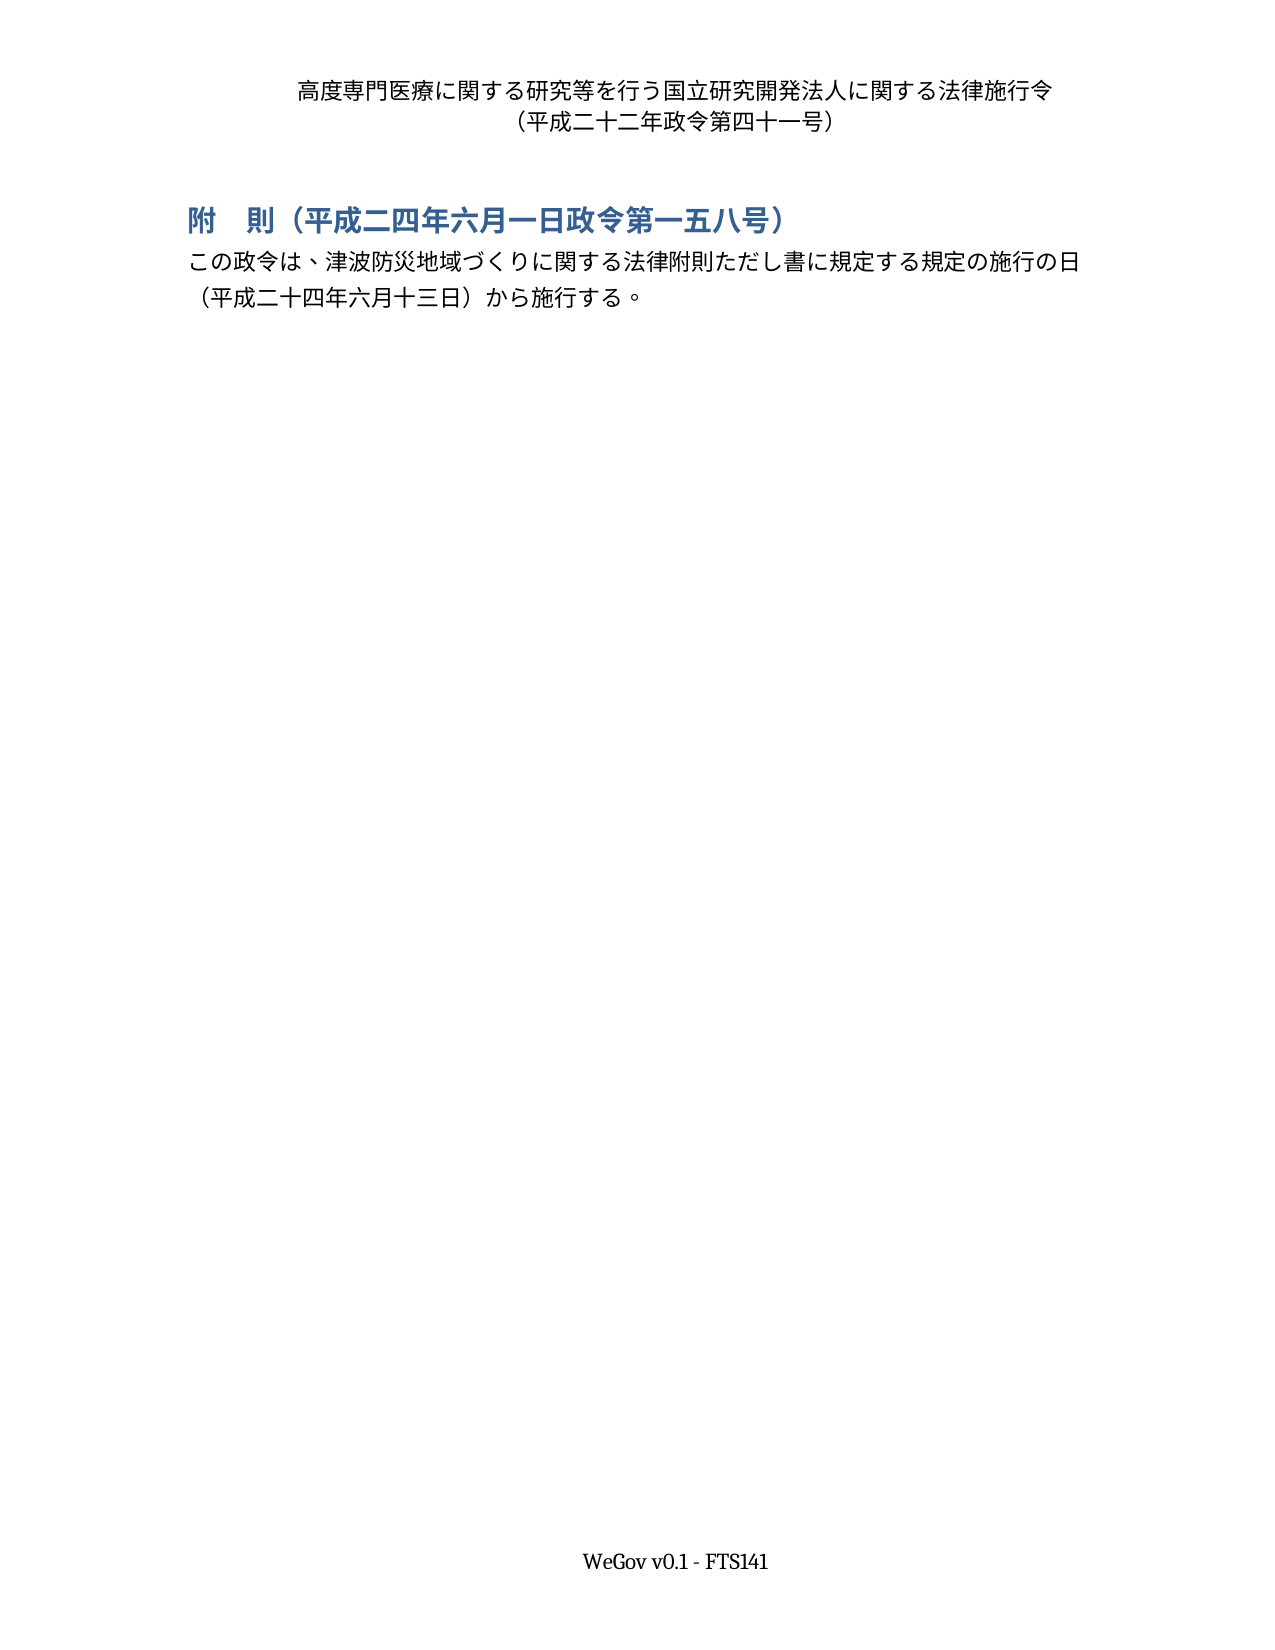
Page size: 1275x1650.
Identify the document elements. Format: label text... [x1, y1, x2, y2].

subtitle 附 則（平成二四年六月一日政令第一五八号） [187, 200, 1087, 240]
text この政令は、津波防災地域づくりに関する法律附則ただし書に規定する規定の施行の日（平成二十四年六月十三日）から施行する。 [187, 246, 1087, 313]
